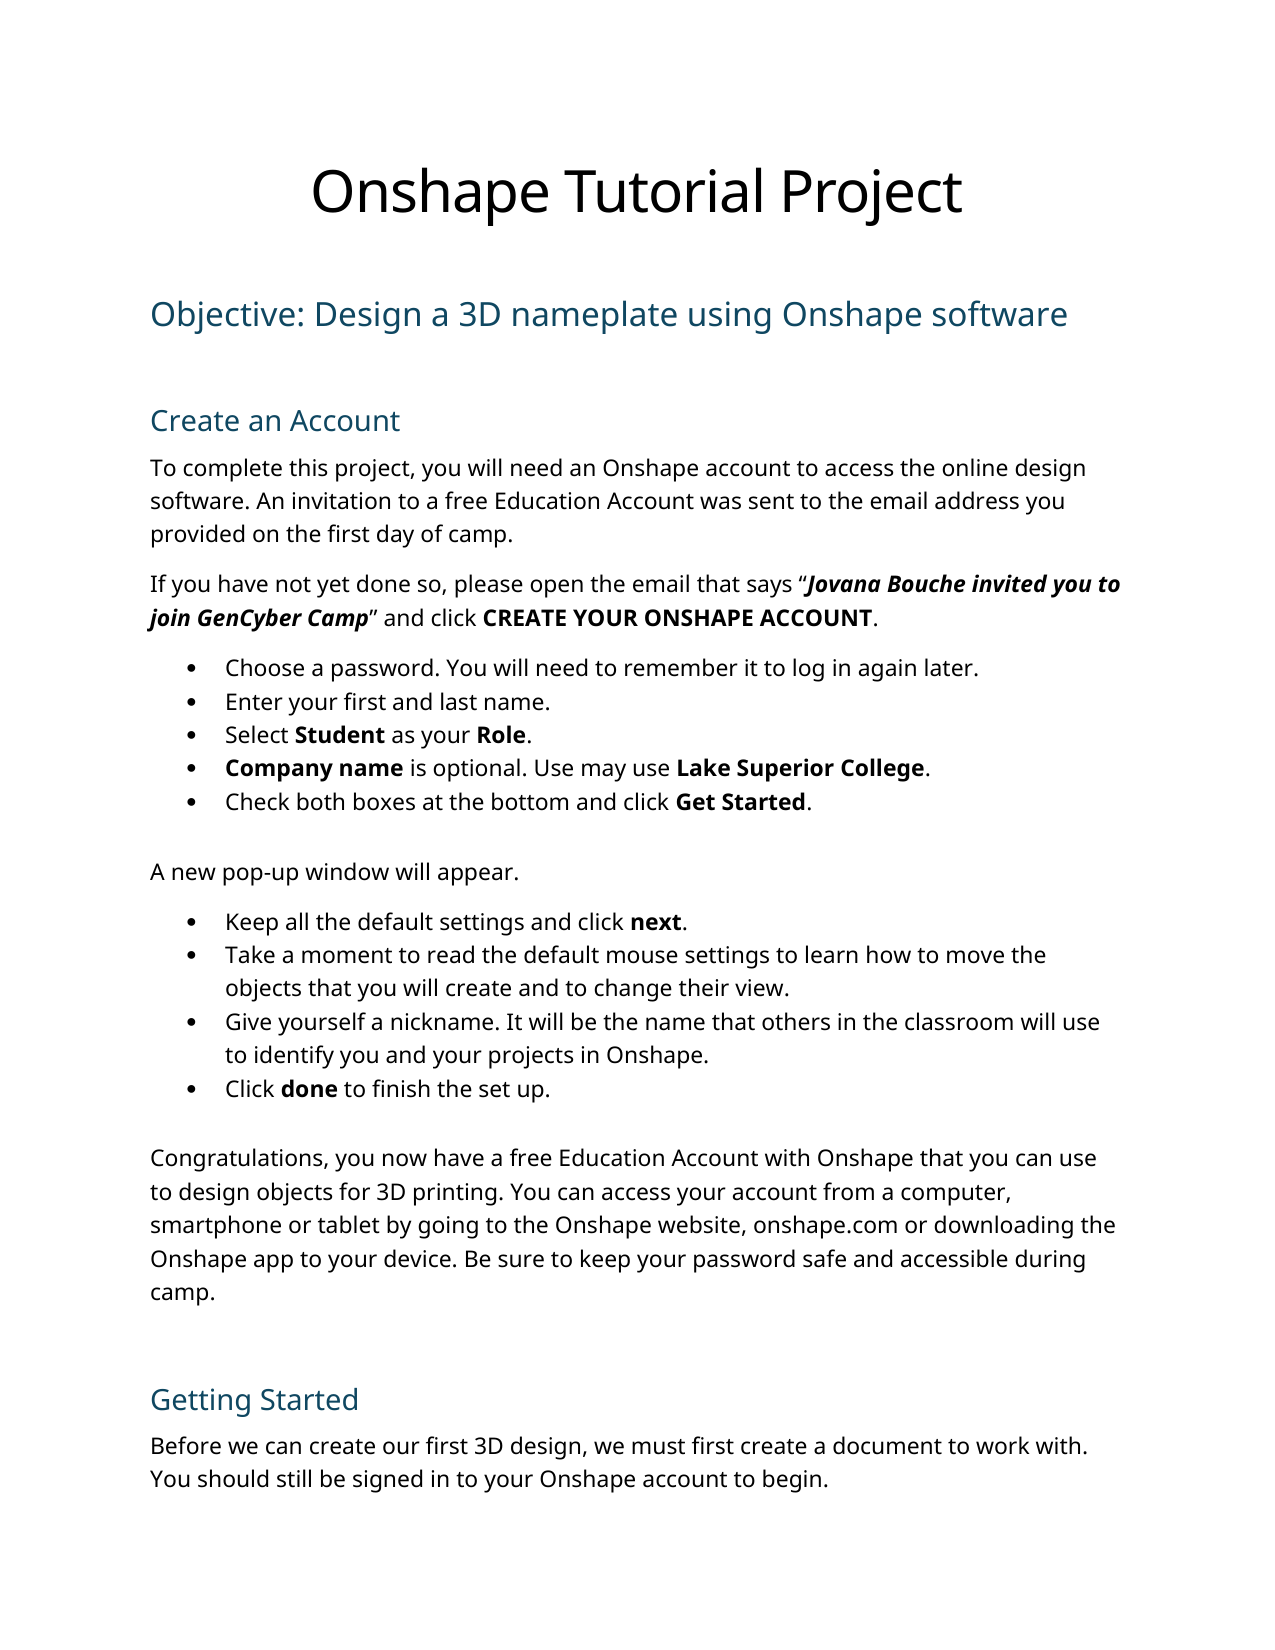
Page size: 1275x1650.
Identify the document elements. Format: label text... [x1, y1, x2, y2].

subtitle Objective: Design a 3D nameplate using Onshape software [150, 291, 1125, 336]
list Click done to finish the set up. [187, 1073, 1125, 1104]
text If you have not yet done so, please open the email that says “Jovana Bouche invited you to join GenCyber Camp” and click CREATE YOUR ONSHAPE ACCOUNT. [150, 568, 1125, 633]
text Before we can create our first 3D design, we must first create a document to work with. You should still be signed in to your Onshape account to begin. [150, 1430, 1125, 1495]
text To complete this project, you will need an Onshape account to access the online design software. An invitation to a free Education Account was sent to the email address you provided on the first day of camp. [150, 451, 1125, 549]
title Onshape Tutorial Project [150, 150, 1125, 229]
text A new pop-up window will appear. [150, 819, 1125, 887]
list Check both boxes at the bottom and click Get Started. [187, 786, 1125, 817]
list Keep all the default settings and click next. [187, 906, 1125, 937]
list Select Student as your Role. [187, 719, 1125, 750]
list Give yourself a nickname. It will be the name that others in the classroom will use to identify you and your projects in Onshape. [187, 1006, 1125, 1071]
list Choose a password. You will need to remember it to log in again later. [187, 652, 1125, 683]
list Take a moment to read the default mouse settings to learn how to move the objects that you will create and to change their view. [187, 939, 1125, 1004]
subtitle Getting Started [150, 1379, 1125, 1419]
list Company name is optional. Use may use Lake Superior College. [187, 752, 1125, 783]
list Enter your first and last name. [187, 685, 1125, 717]
text Congratulations, you now have a free Education Account with Onshape that you can use to design objects for 3D printing. You can access your account from a computer, smartphone or tablet by going to the Onshape website, onshape.com or downloading the Onshape app to your device. Be sure to keep your password safe and accessible during camp. [150, 1106, 1125, 1307]
subtitle Create an Account [150, 401, 1125, 440]
